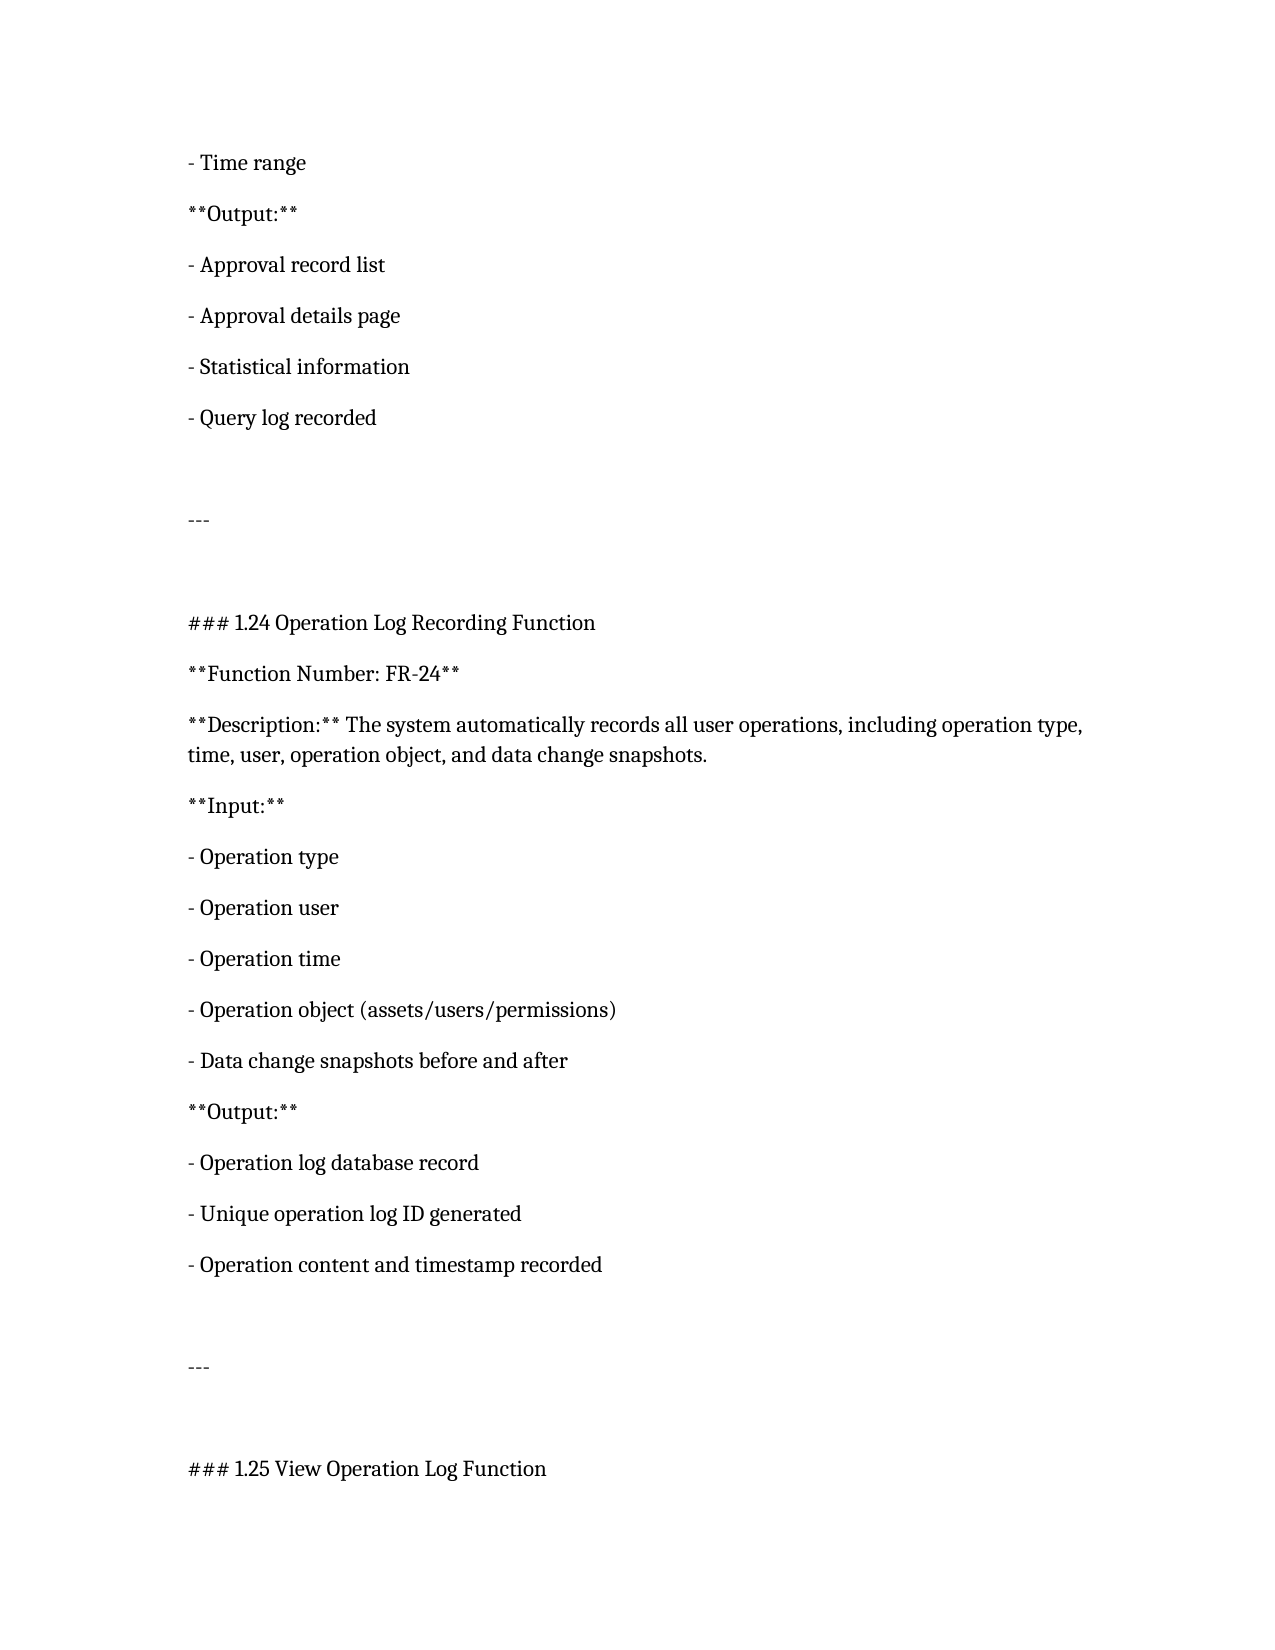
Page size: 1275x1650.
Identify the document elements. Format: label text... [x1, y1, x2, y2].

text **Output:** [187, 201, 1087, 227]
text - Operation type [187, 844, 1087, 870]
text - Operation object (assets/users/permissions) [187, 997, 1087, 1023]
text - Operation user [187, 895, 1087, 921]
text --- [187, 1354, 1087, 1381]
text **Function Number: FR-24** [187, 660, 1087, 687]
text - Time range [187, 150, 1087, 176]
text ### 1.24 Operation Log Recording Function [187, 609, 1087, 636]
text **Input:** [187, 793, 1087, 819]
text - Query log recorded [187, 405, 1087, 432]
text - Operation time [187, 946, 1087, 972]
text **Description:** The system automatically records all user operations, including operation type, time, user, operation object, and data change snapshots. [187, 711, 1087, 768]
text - Statistical information [187, 354, 1087, 381]
text **Output:** [187, 1099, 1087, 1125]
text --- [187, 507, 1087, 534]
text - Approval record list [187, 252, 1087, 278]
text ### 1.25 View Operation Log Function [187, 1456, 1087, 1483]
text - Operation log database record [187, 1150, 1087, 1176]
text - Operation content and timestamp recorded [187, 1252, 1087, 1278]
text - Unique operation log ID generated [187, 1201, 1087, 1227]
text - Data change snapshots before and after [187, 1048, 1087, 1074]
text - Approval details page [187, 303, 1087, 329]
